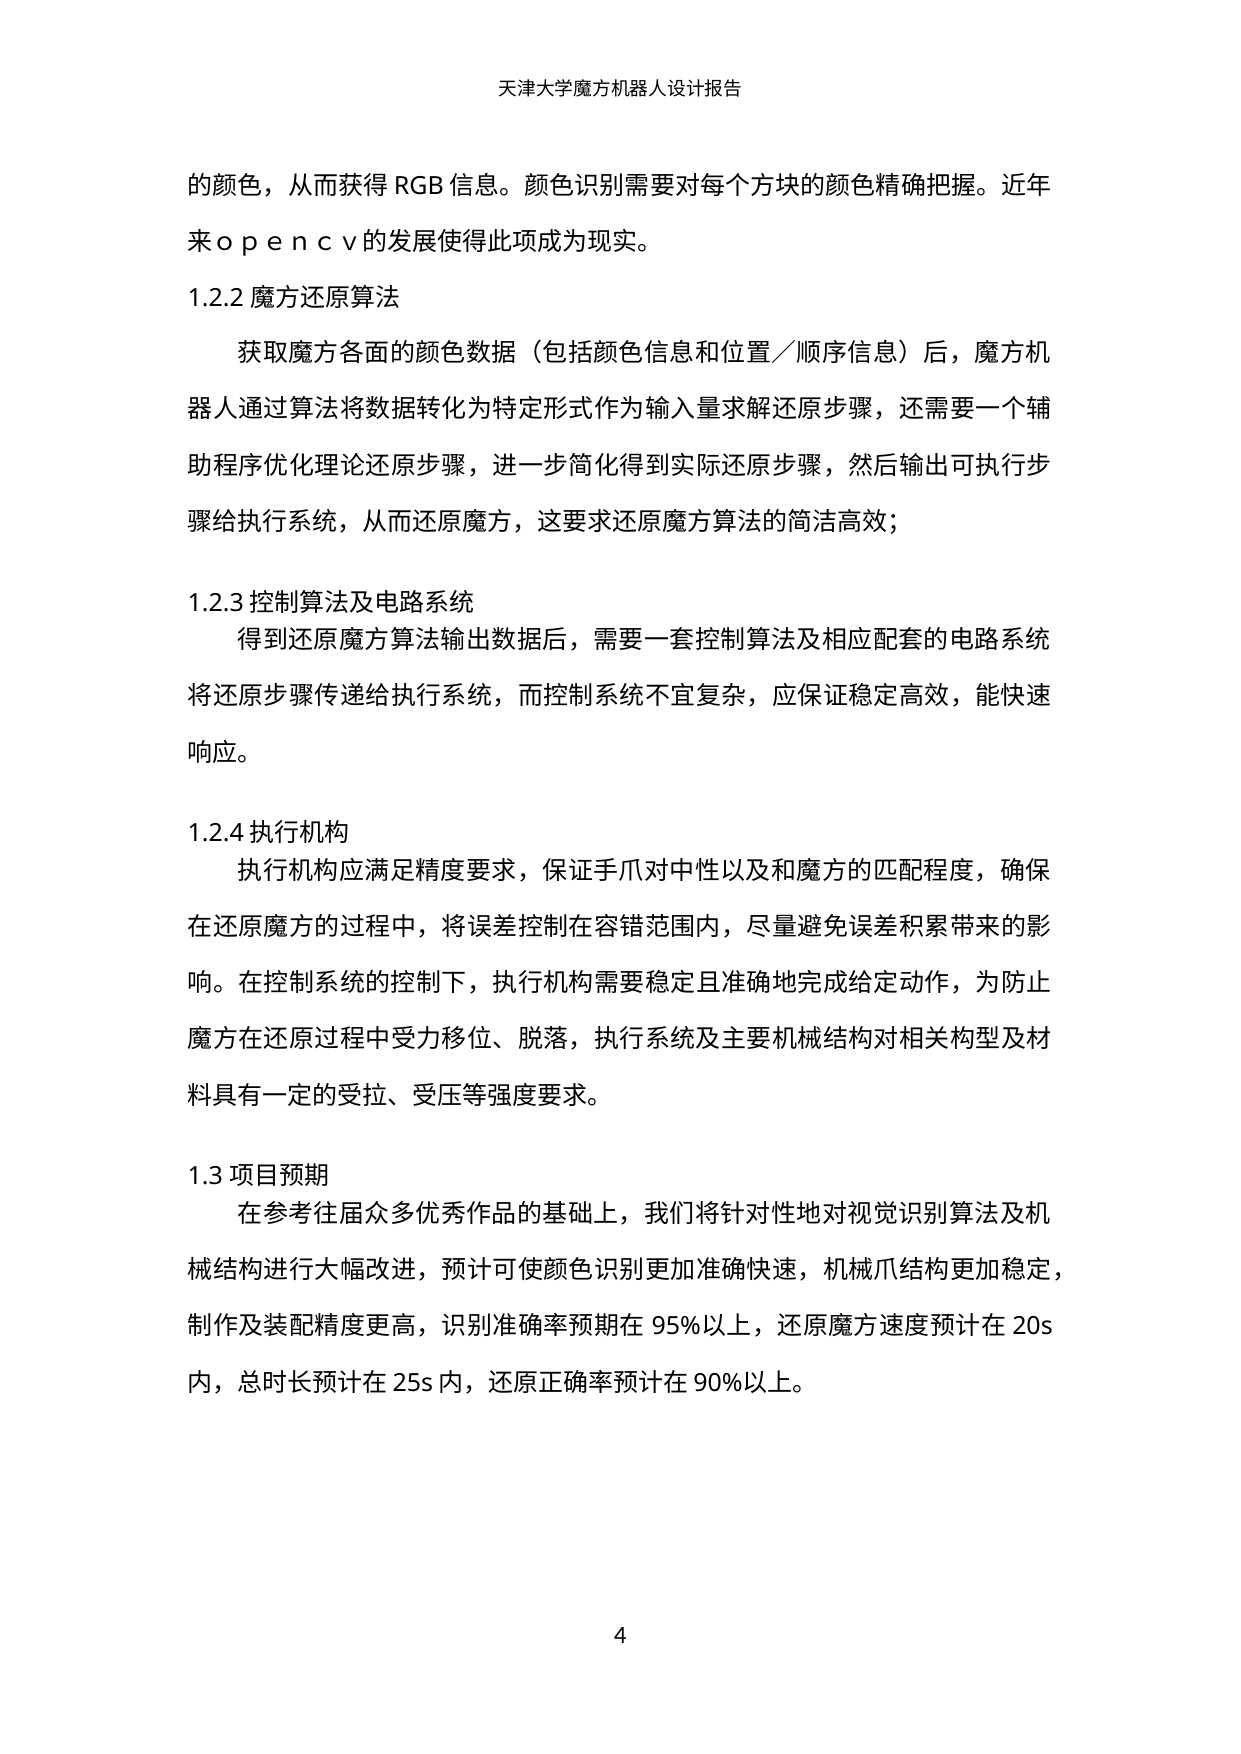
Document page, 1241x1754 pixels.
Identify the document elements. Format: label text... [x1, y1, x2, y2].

text 1.2.2 魔方还原算法 [187, 276, 1053, 314]
subtitle 1.3 项目预期 [187, 1155, 1053, 1193]
text 获取魔方各面的颜色数据（包括颜色信息和位置／顺序信息）后，魔方机器人通过算法将数据转化为特定形式作为输入量求解还原步骤，还需要一个辅助程序优化理论还原步骤，进一步简化得到实际还原步骤，然后输出可执行步骤给执行系统，从而还原魔方，这要求还原魔方算法的简洁高效； [187, 332, 1053, 538]
text 在参考往届众多优秀作品的基础上，我们将针对性地对视觉识别算法及机械结构进行大幅改进，预计可使颜色识别更加准确快速，机械爪结构更加稳定，制作及装配精度更高，识别准确率预期在95%以上，还原魔方速度预计在20s内，总时长预计在25s内，还原正确率预计在90%以上。 [187, 1193, 1053, 1399]
subtitle 1.2.3控制算法及电路系统 [187, 581, 1053, 619]
subtitle 1.2.4执行机构 [187, 812, 1053, 849]
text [187, 164, 1053, 258]
text 得到还原魔方算法输出数据后，需要一套控制算法及相应配套的电路系统将还原步骤传递给执行系统，而控制系统不宜复杂，应保证稳定高效，能快速响应。 [187, 619, 1053, 769]
text 执行机构应满足精度要求，保证手爪对中性以及和魔方的匹配程度，确保在还原魔方的过程中，将误差控制在容错范围内，尽量避免误差积累带来的影响。在控制系统的控制下，执行机构需要稳定且准确地完成给定动作，为防止魔方在还原过程中受力移位、脱落，执行系统及主要机械结构对相关构型及材料具有一定的受拉、受压等强度要求。 [187, 849, 1053, 1112]
